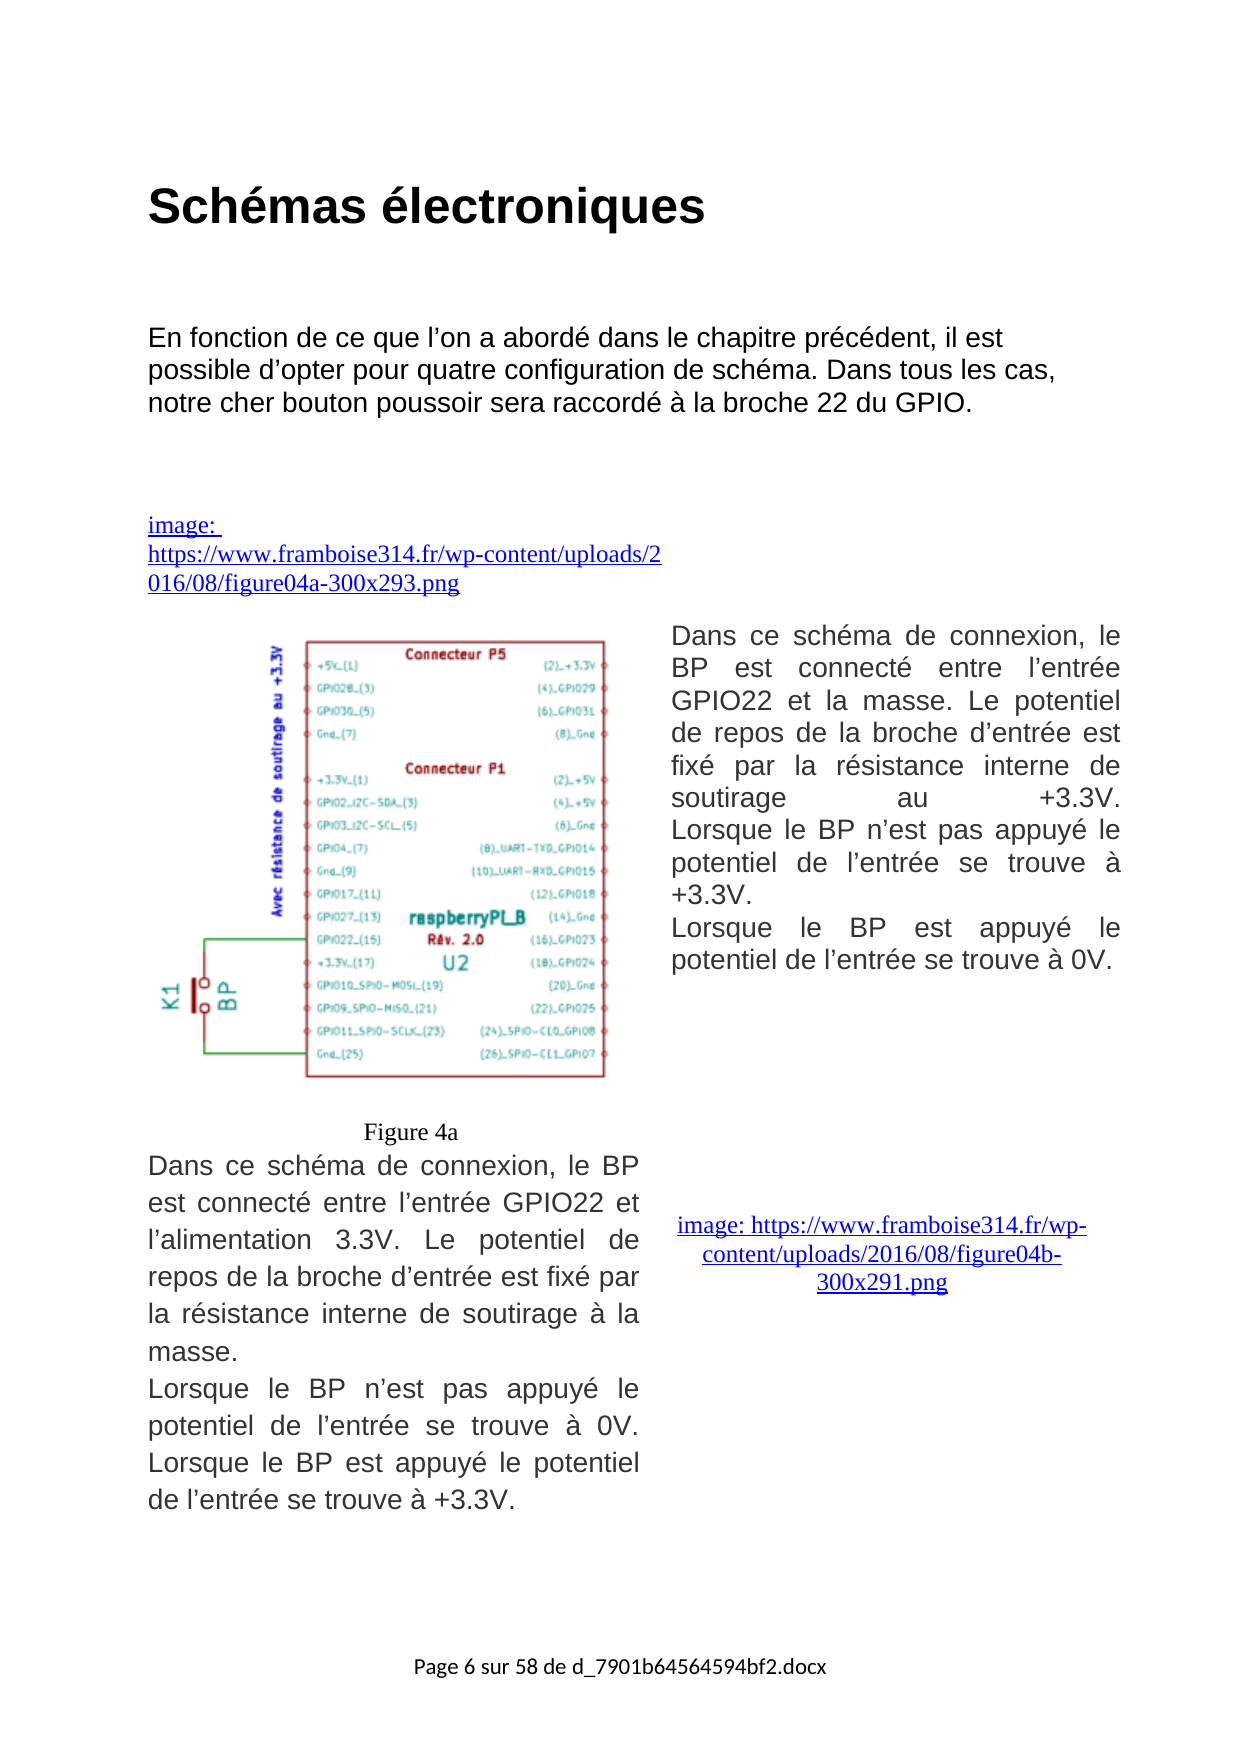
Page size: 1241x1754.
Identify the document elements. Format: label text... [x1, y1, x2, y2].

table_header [146, 1147, 641, 1542]
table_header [641, 1147, 1123, 1542]
picture [147, 625, 617, 1084]
table_header image: https://www.framboise314.fr/wp-content/uploads/2016/08/figure04a-300x293.png Figure 4a [146, 447, 669, 1147]
text En fonction de ce que l’on a abordé dans le chapitre précédent, il est possible d’opter pour quatre configuration de schéma. Dans tous les cas, notre cher bouton poussoir sera raccordé à la broche 22 du GPIO. [148, 321, 1093, 418]
table_header Dans ce schéma de connexion, le BP est connecté entre l’entrée GPIO22 et la masse. Le potentiel de repos de la broche d’entrée est fixé par la résistance interne de soutirage au +3.3V. Lorsque le BP n’est pas appuyé le potentiel de l’entrée se trouve à +3.3V. Lorsque le BP est appuyé le potentiel de l’entrée se trouve à 0V. [669, 447, 1123, 1147]
subtitle Schémas électroniques [148, 177, 1093, 292]
